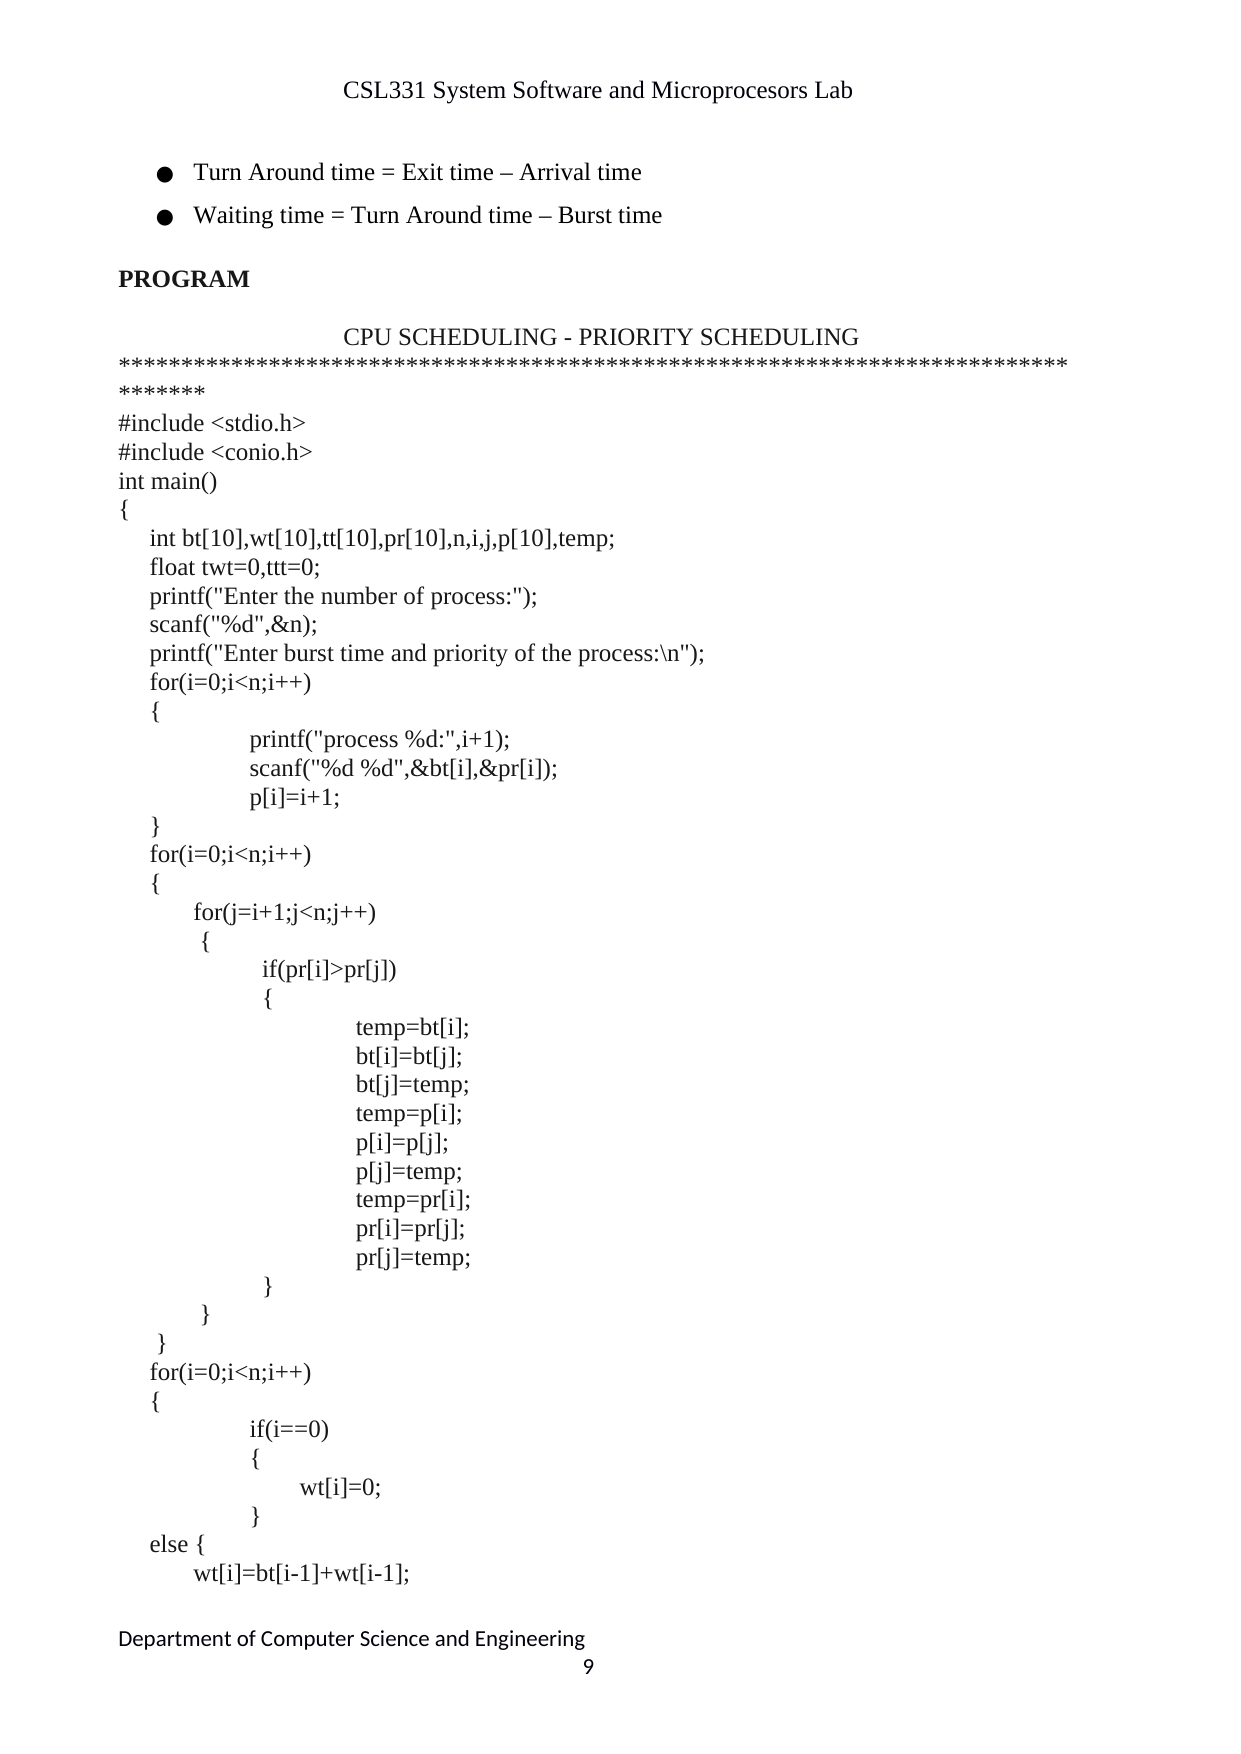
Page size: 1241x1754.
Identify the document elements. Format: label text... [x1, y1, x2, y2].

text CPU SCHEDULING - PRIORITY SCHEDULING [118, 322, 1078, 351]
text scanf("%d %d",&bt[i],&pr[i]); [118, 753, 1078, 782]
text float twt=0,ttt=0; [118, 552, 1078, 581]
text PROGRAM [118, 264, 1078, 293]
text wt[i]=bt[i-1]+wt[i-1]; [118, 1558, 1078, 1587]
text { [118, 983, 1078, 1012]
text } [118, 1328, 1078, 1357]
text else { [118, 1529, 1078, 1558]
text temp=p[i]; [118, 1098, 1078, 1127]
text for(j=i+1;j<n;j++) [118, 897, 1078, 926]
text int main() [118, 466, 1078, 494]
text for(i=0;i<n;i++) [118, 1357, 1078, 1386]
text } [118, 1299, 1078, 1328]
text { [118, 1386, 1078, 1414]
text printf("Enter the number of process:"); [118, 581, 1078, 609]
text p[i]=p[j]; [118, 1127, 1078, 1156]
text printf("process %d:",i+1); [118, 724, 1078, 753]
text printf("Enter burst time and priority of the process:\n"); [118, 638, 1078, 667]
text for(i=0;i<n;i++) [118, 667, 1078, 696]
text pr[i]=pr[j]; [118, 1213, 1078, 1242]
text } [118, 811, 1078, 839]
text temp=bt[i]; [118, 1012, 1078, 1041]
text { [118, 494, 1078, 523]
text p[j]=temp; [118, 1156, 1078, 1184]
text } [118, 1501, 1078, 1529]
text } [118, 1271, 1078, 1299]
text for(i=0;i<n;i++) [118, 839, 1078, 868]
text scanf("%d",&n); [118, 609, 1078, 638]
text wt[i]=0; [118, 1472, 1078, 1501]
text #include <conio.h> [118, 437, 1078, 466]
text bt[i]=bt[j]; [118, 1041, 1078, 1069]
text int bt[10],wt[10],tt[10],pr[10],n,i,j,p[10],temp; [118, 523, 1078, 552]
text { [118, 926, 1078, 954]
text #include <stdio.h> [118, 408, 1078, 437]
text bt[j]=temp; [118, 1069, 1078, 1098]
text p[i]=i+1; [118, 782, 1078, 811]
text if(i==0) [118, 1414, 1078, 1443]
text *********************************************************************************** [118, 351, 1078, 408]
text if(pr[i]>pr[j]) [118, 954, 1078, 983]
text { [118, 868, 1078, 897]
list Waiting time = Turn Around time – Burst time [156, 193, 1078, 235]
text temp=pr[i]; [118, 1184, 1078, 1213]
text { [118, 1443, 1078, 1472]
text { [118, 696, 1078, 724]
list Turn Around time = Exit time – Arrival time [156, 150, 1078, 193]
text pr[j]=temp; [118, 1242, 1078, 1271]
